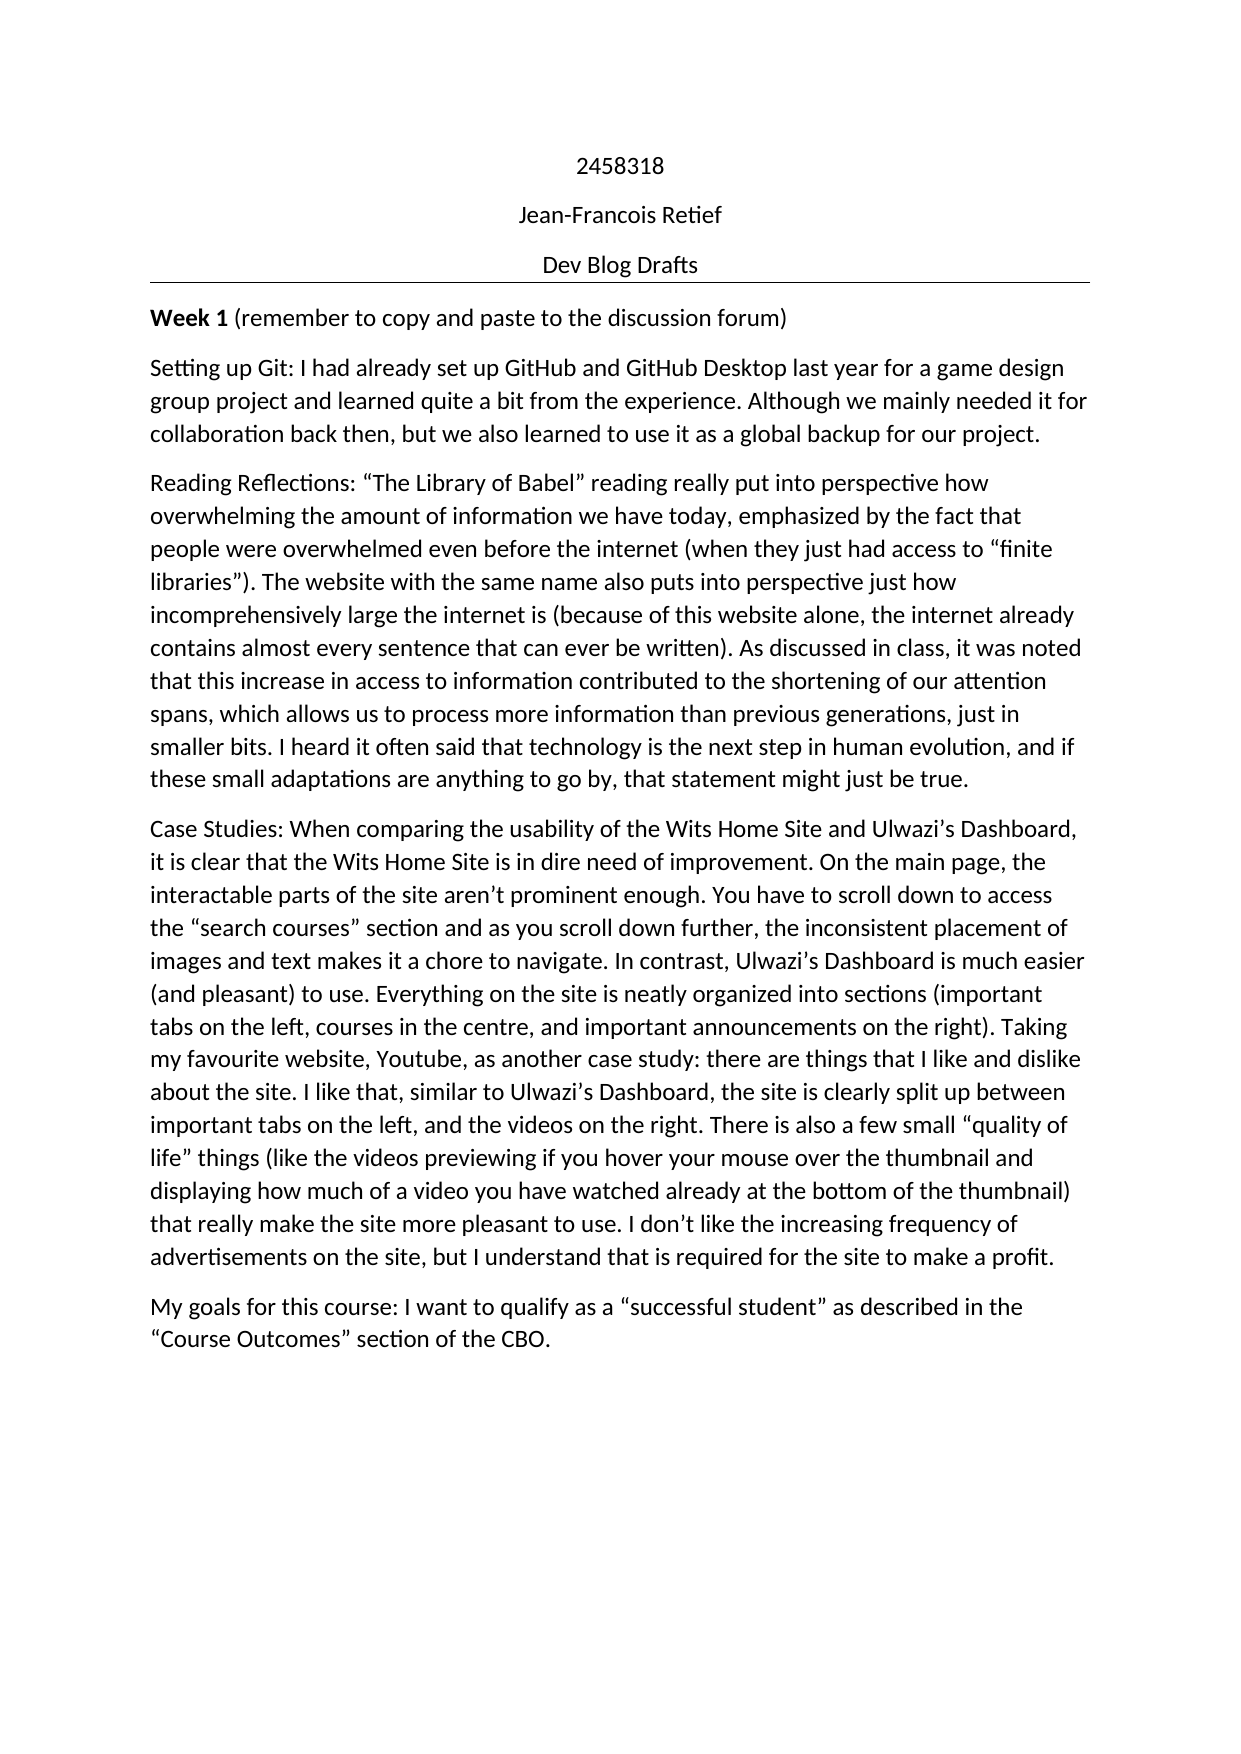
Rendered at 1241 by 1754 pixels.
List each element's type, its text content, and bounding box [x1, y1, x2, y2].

text Week 1 (remember to copy and paste to the discussion forum) [150, 302, 1090, 333]
text Reading Reflections: “The Library of Babel” reading really put into perspective how overwhelming the amount of information we have today, emphasized by the fact that people were overwhelmed even before the internet (when they just had access to “finite libraries”). The website with the same name also puts into perspective just how incomprehensively large the internet is (because of this website alone, the internet already contains almost every sentence that can ever be written). As discussed in class, it was noted that this increase in access to information contributed to the shortening of our attention spans, which allows us to process more information than previous generations, just in smaller bits. I heard it often said that technology is the next step in human evolution, and if these small adaptations are anything to go by, that statement might just be true. [150, 467, 1090, 794]
text Setting up Git: I had already set up GitHub and GitHub Desktop last year for a game design group project and learned quite a bit from the experience. Although we mainly needed it for collaboration back then, but we also learned to use it as a global backup for our project. [150, 352, 1090, 448]
text Jean-Francois Retief [150, 199, 1090, 230]
text My goals for this course: I want to qualify as a “successful student” as described in the “Course Outcomes” section of the CBO. [150, 1291, 1090, 1354]
text Case Studies: When comparing the usability of the Wits Home Site and Ulwazi’s Dashboard, it is clear that the Wits Home Site is in dire need of improvement. On the main page, the interactable parts of the site aren’t prominent enough. You have to scroll down to access the “search courses” section and as you scroll down further, the inconsistent placement of images and text makes it a chore to navigate. In contrast, Ulwazi’s Dashboard is much easier (and pleasant) to use. Everything on the site is neatly organized into sections (important tabs on the left, courses in the centre, and important announcements on the right). Taking my favourite website, Youtube, as another case study: there are things that I like and dislike about the site. I like that, similar to Ulwazi’s Dashboard, the site is clearly split up between important tabs on the left, and the videos on the right. There is also a few small “quality of life” things (like the videos previewing if you hover your mouse over the thumbnail and displaying how much of a video you have watched already at the bottom of the thumbnail) that really make the site more pleasant to use. I don’t like the increasing frequency of advertisements on the site, but I understand that is required for the site to make a profit. [150, 813, 1090, 1272]
text 2458318 [150, 150, 1090, 181]
text Dev Blog Drafts [150, 249, 1090, 282]
